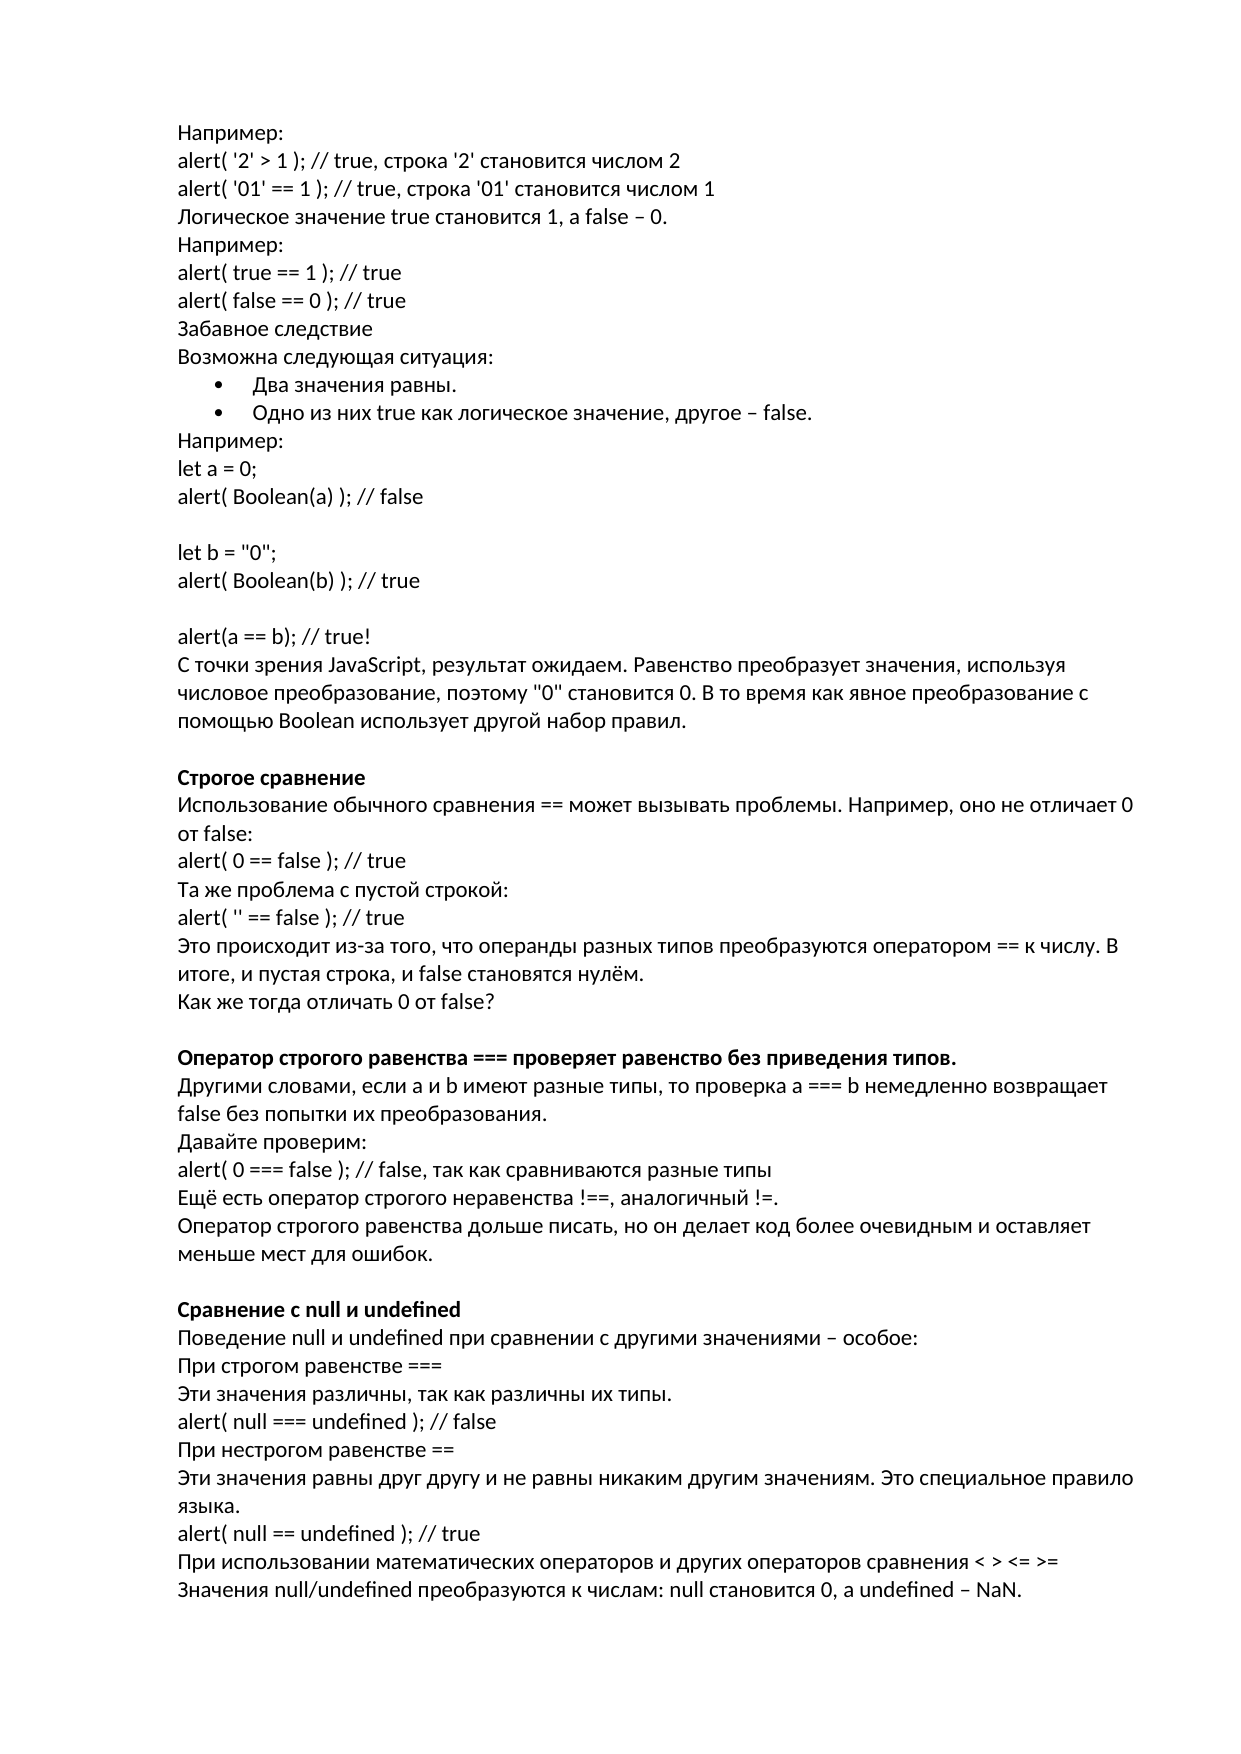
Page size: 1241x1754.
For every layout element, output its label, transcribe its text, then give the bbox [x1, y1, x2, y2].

text Та же проблема с пустой строкой: [177, 875, 1152, 903]
text При использовании математических операторов и других операторов сравнения < > <= >= [177, 1547, 1152, 1575]
text alert( Boolean(b) ); // true [177, 566, 1152, 594]
text Использование обычного сравнения == может вызывать проблемы. Например, оно не отличает 0 от false: [177, 791, 1152, 847]
text При строгом равенстве === [177, 1351, 1152, 1379]
list Одно из них true как логическое значение, другое – false. [215, 398, 1152, 426]
text Как же тогда отличать 0 от false? [177, 987, 1152, 1015]
text Например: [177, 230, 1152, 258]
text Поведение null и undefined при сравнении с другими значениями – особое: [177, 1323, 1152, 1351]
text alert( true == 1 ); // true [177, 258, 1152, 286]
text Ещё есть оператор строгого неравенства !==, аналогичный !=. [177, 1183, 1152, 1211]
text Например: [177, 426, 1152, 454]
text Давайте проверим: [177, 1127, 1152, 1155]
text Значения null/undefined преобразуются к числам: null становится 0, а undefined – NaN. [177, 1575, 1152, 1603]
text alert( '01' == 1 ); // true, строка '01' становится числом 1 [177, 174, 1152, 202]
text let b = "0"; [177, 538, 1152, 566]
text alert( '' == false ); // true [177, 903, 1152, 931]
text Эти значения различны, так как различны их типы. [177, 1379, 1152, 1407]
text Другими словами, если a и b имеют разные типы, то проверка a === b немедленно возвращает false без попытки их преобразования. [177, 1071, 1152, 1127]
text Строгое сравнение [177, 763, 1152, 791]
text Возможна следующая ситуация: [177, 342, 1152, 370]
text Логическое значение true становится 1, а false – 0. [177, 202, 1152, 230]
text При нестрогом равенстве == [177, 1435, 1152, 1463]
text Эти значения равны друг другу и не равны никаким другим значениям. Это специальное правило языка. [177, 1463, 1152, 1519]
text alert( '2' > 1 ); // true, строка '2' становится числом 2 [177, 146, 1152, 174]
text Оператор строгого равенства === проверяет равенство без приведения типов. [177, 1043, 1152, 1071]
text Сравнение с null и undefined [177, 1295, 1152, 1323]
text Оператор строгого равенства дольше писать, но он делает код более очевидным и оставляет меньше мест для ошибок. [177, 1211, 1152, 1267]
list Два значения равны. [215, 370, 1152, 398]
text alert( Boolean(a) ); // false [177, 482, 1152, 510]
text alert( null === undefined ); // false [177, 1407, 1152, 1435]
text Забавное следствие [177, 314, 1152, 342]
text alert( false == 0 ); // true [177, 286, 1152, 314]
text let a = 0; [177, 454, 1152, 482]
text alert( null == undefined ); // true [177, 1519, 1152, 1547]
text alert( 0 == false ); // true [177, 847, 1152, 875]
text Это происходит из-за того, что операнды разных типов преобразуются оператором == к числу. В итоге, и пустая строка, и false становятся нулём. [177, 931, 1152, 987]
text alert( 0 === false ); // false, так как сравниваются разные типы [177, 1155, 1152, 1183]
text Например: [177, 118, 1152, 146]
text alert(a == b); // true! [177, 622, 1152, 651]
text С точки зрения JavaScript, результат ожидаем. Равенство преобразует значения, используя числовое преобразование, поэтому "0" становится 0. В то время как явное преобразование с помощью Boolean использует другой набор правил. [177, 651, 1152, 734]
